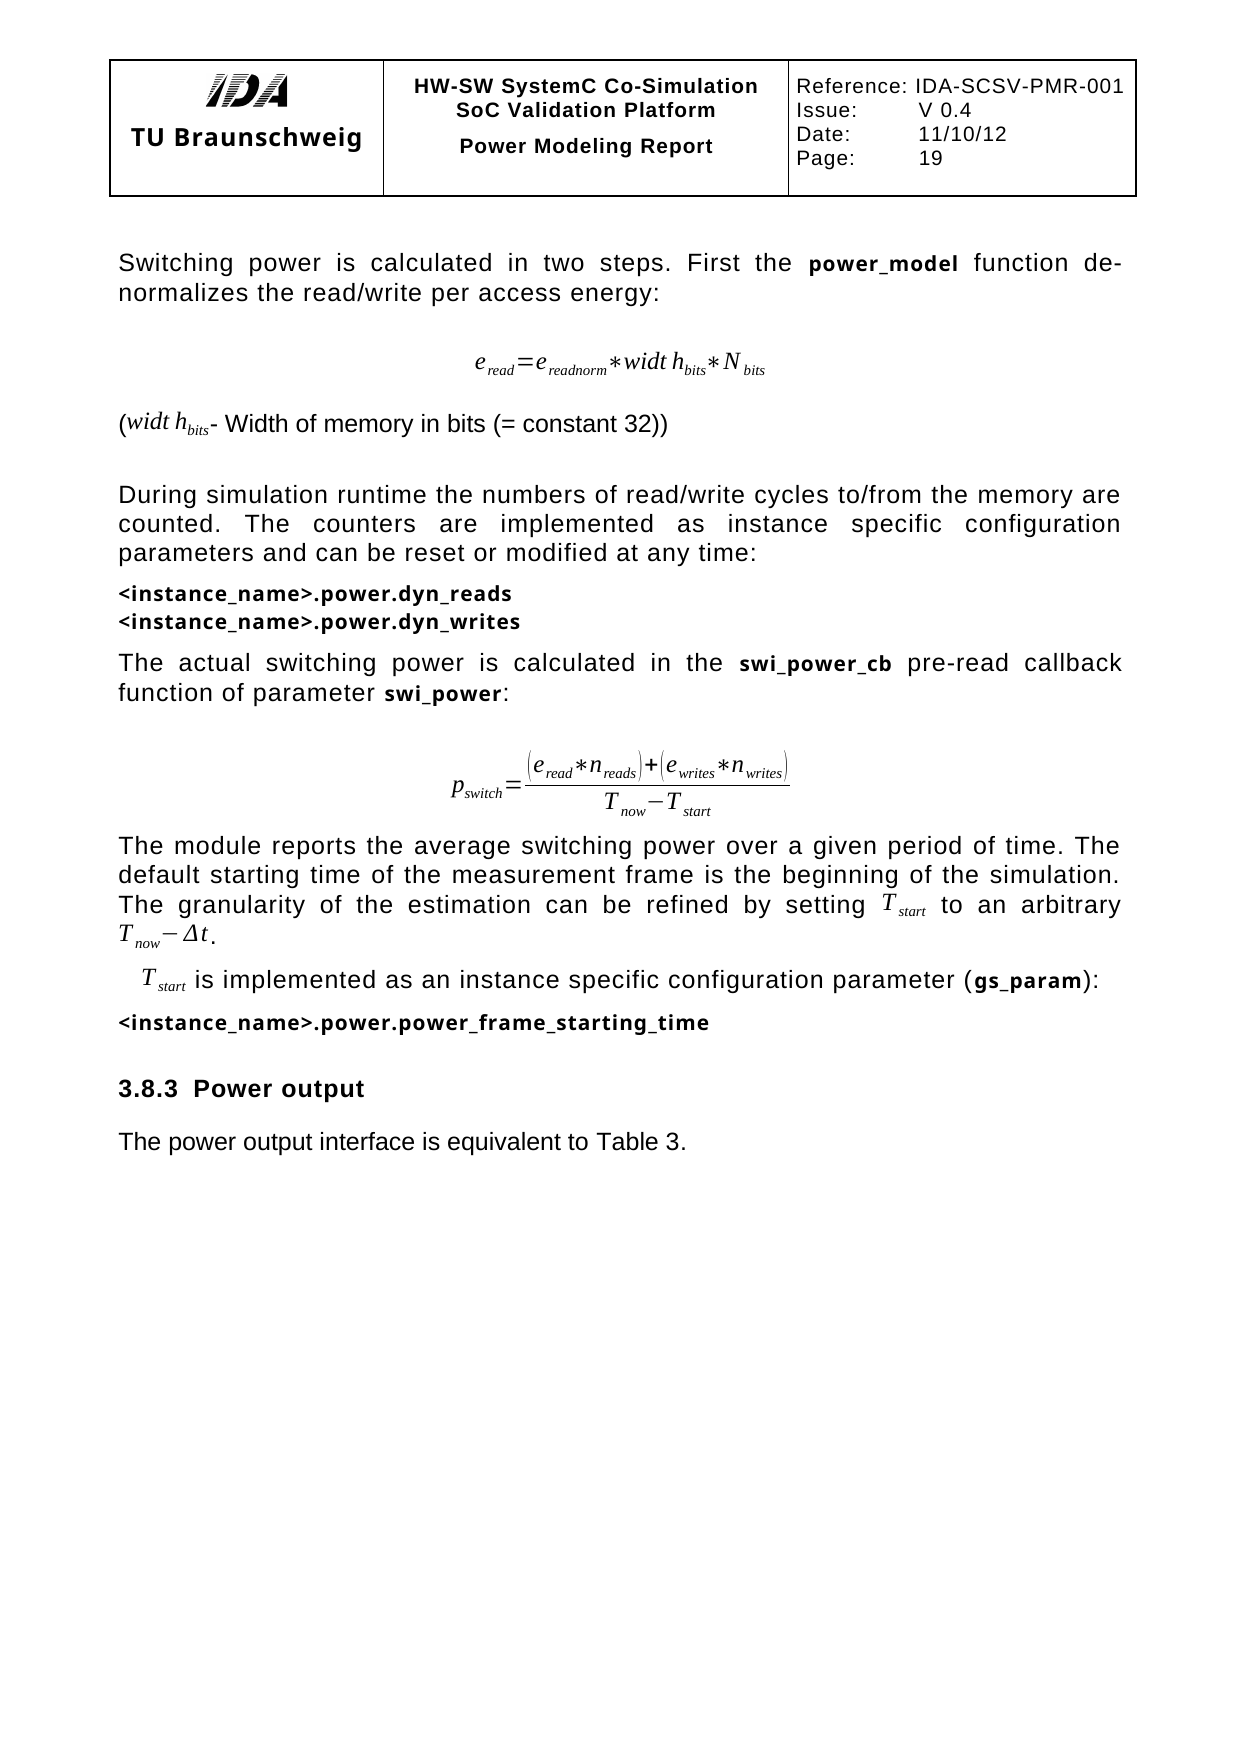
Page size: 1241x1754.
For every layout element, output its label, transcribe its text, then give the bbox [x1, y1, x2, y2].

text Switching power is calculated in two steps. First the power_model function de-normalizes the read/write per access energy: [118, 248, 1122, 306]
text During simulation runtime the numbers of read/write cycles to/from the memory are counted. The counters are implemented as instance specific configuration parameters and can be reset or modified at any time: [118, 480, 1122, 567]
text The power output interface is equivalent to Table 3. [118, 1127, 1122, 1156]
subtitle Power output [118, 1074, 1122, 1102]
text (- Width of memory in bits (= constant 32)) [118, 408, 1122, 439]
picture [205, 73, 288, 107]
text <instance_name>.power.power_frame_starting_time [118, 1008, 1122, 1036]
text The actual switching power is calculated in the swi_power_cb pre-read callback function of parameter swi_power: [118, 648, 1122, 708]
text <instance_name>.power.dyn_reads <instance_name>.power.dyn_writes [118, 579, 1122, 636]
text is implemented as an instance specific configuration parameter (gs_param): [118, 964, 1122, 995]
text The module reports the average switching power over a given period of time. The default starting time of the measurement frame is the beginning of the simulation. The granularity of the estimation can be refined by setting to an arbitrary . [118, 831, 1122, 951]
